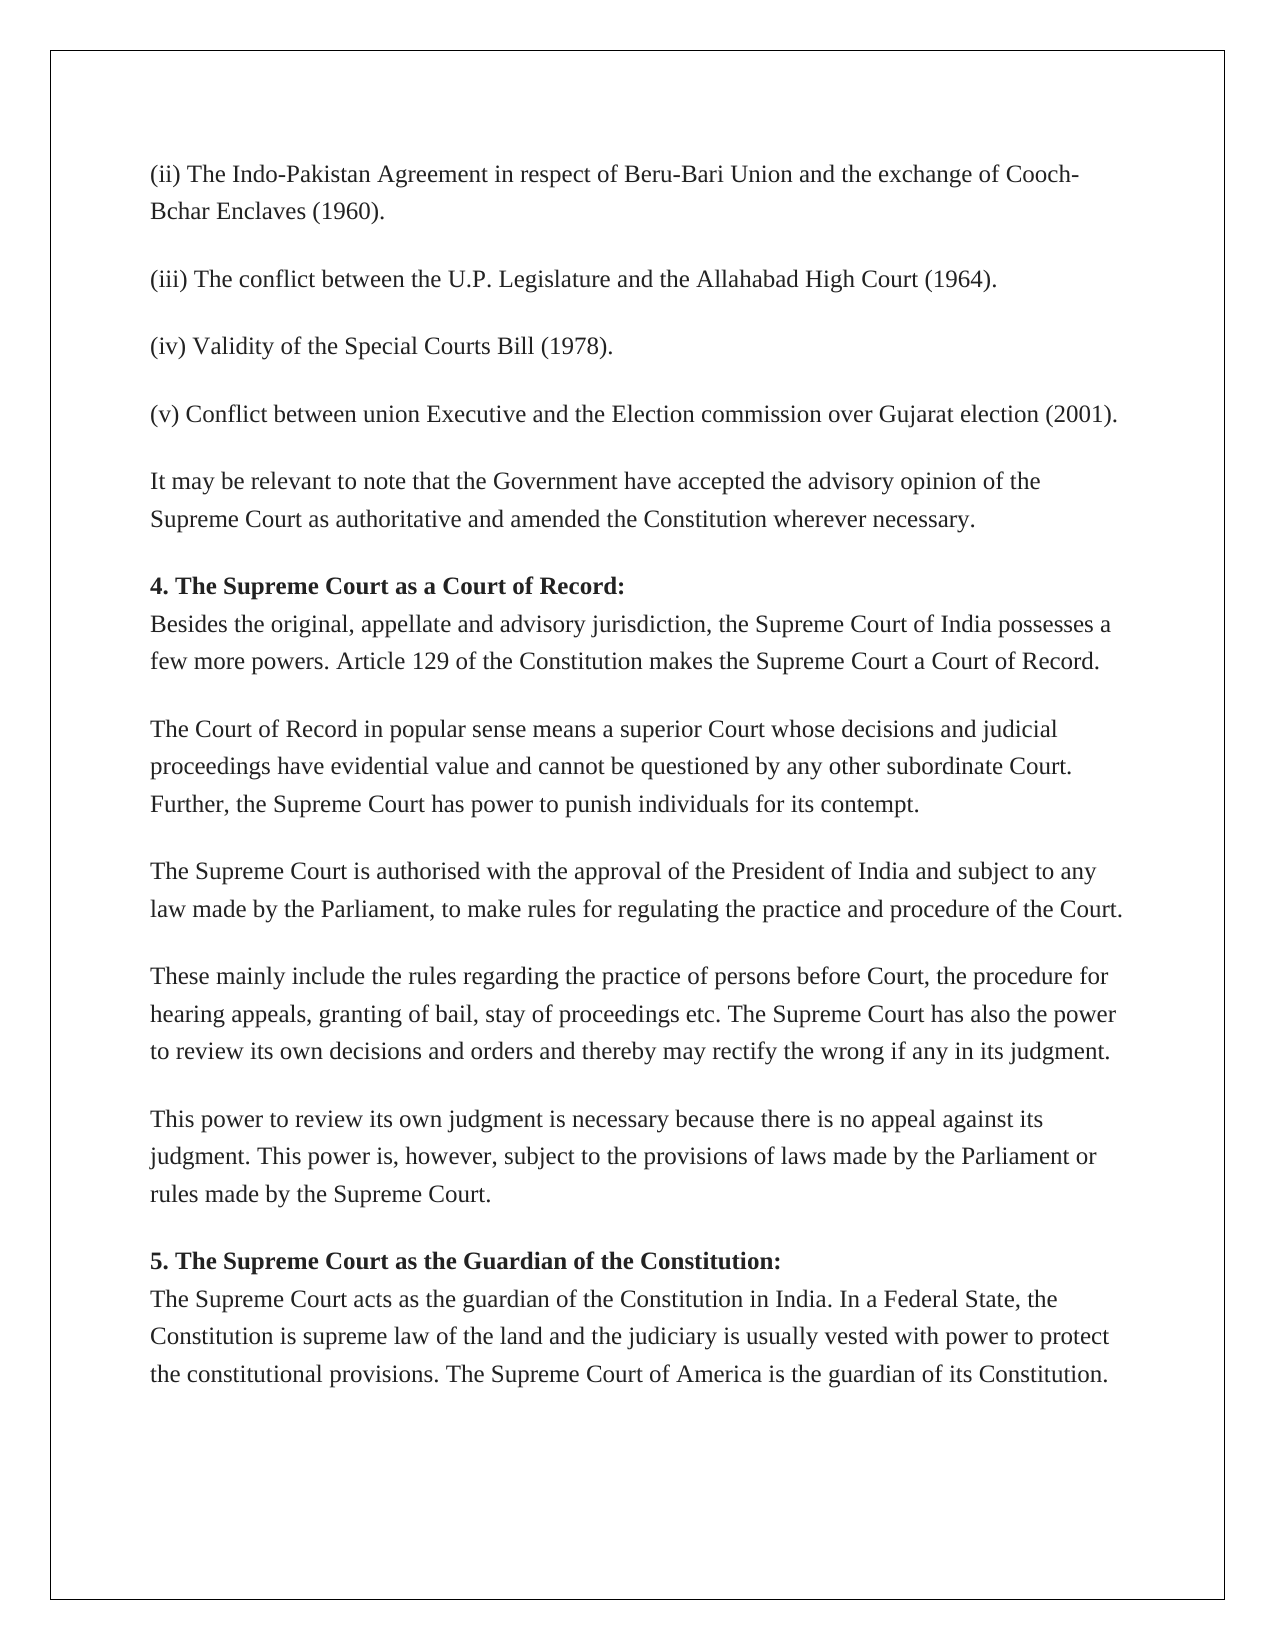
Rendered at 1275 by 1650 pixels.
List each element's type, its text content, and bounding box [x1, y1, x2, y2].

subtitle 4. The Supreme Court as a Court of Record: [150, 562, 1125, 600]
text These mainly include the rules regarding the practice of persons before Court, the procedure for hearing appeals, granting of bail, stay of proceedings etc. The Supreme Court has also the power to review its own decisions and orders and thereby may rectify the wrong if any in its judgment. [150, 952, 1125, 1065]
text It may be relevant to note that the Government have accepted the advisory opinion of the Supreme Court as authoritative and amended the Constitution wherever necessary. [150, 457, 1125, 532]
text (iii) The conflict between the U.P. Legislature and the Allahabad High Court (1964). [150, 255, 1125, 292]
text The Court of Record in popular sense means a superior Court whose decisions and judicial proceedings have evidential value and cannot be questioned by any other subordinate Court. Further, the Supreme Court has power to punish individuals for its contempt. [150, 705, 1125, 817]
text The Supreme Court is authorised with the approval of the President of India and subject to any law made by the Parliament, to make rules for regulating the practice and procedure of the Court. [150, 847, 1125, 922]
subtitle 5. The Supreme Court as the Guardian of the Constitution: [150, 1237, 1125, 1275]
text (v) Conflict between union Executive and the Election commission over Gujarat election (2001). [150, 390, 1125, 427]
text (iv) Validity of the Special Courts Bill (1978). [150, 322, 1125, 360]
text The Supreme Court acts as the guardian of the Constitution in India. In a Federal State, the Constitution is supreme law of the land and the judiciary is usually vested with power to protect the constitutional provisions. The Supreme Court of America is the guardian of its Constitution. [150, 1275, 1125, 1387]
text Besides the original, appellate and advisory jurisdiction, the Supreme Court of India possesses a few more powers. Article 129 of the Constitution makes the Supreme Court a Court of Record. [150, 600, 1125, 675]
text This power to review its own judgment is necessary because there is no appeal against its judgment. This power is, however, subject to the provisions of laws made by the Parliament or rules made by the Supreme Court. [150, 1095, 1125, 1207]
text (ii) The Indo-Pakistan Agreement in respect of Beru-Bari Union and the exchange of Cooch-Bchar Enclaves (1960). [150, 150, 1125, 225]
